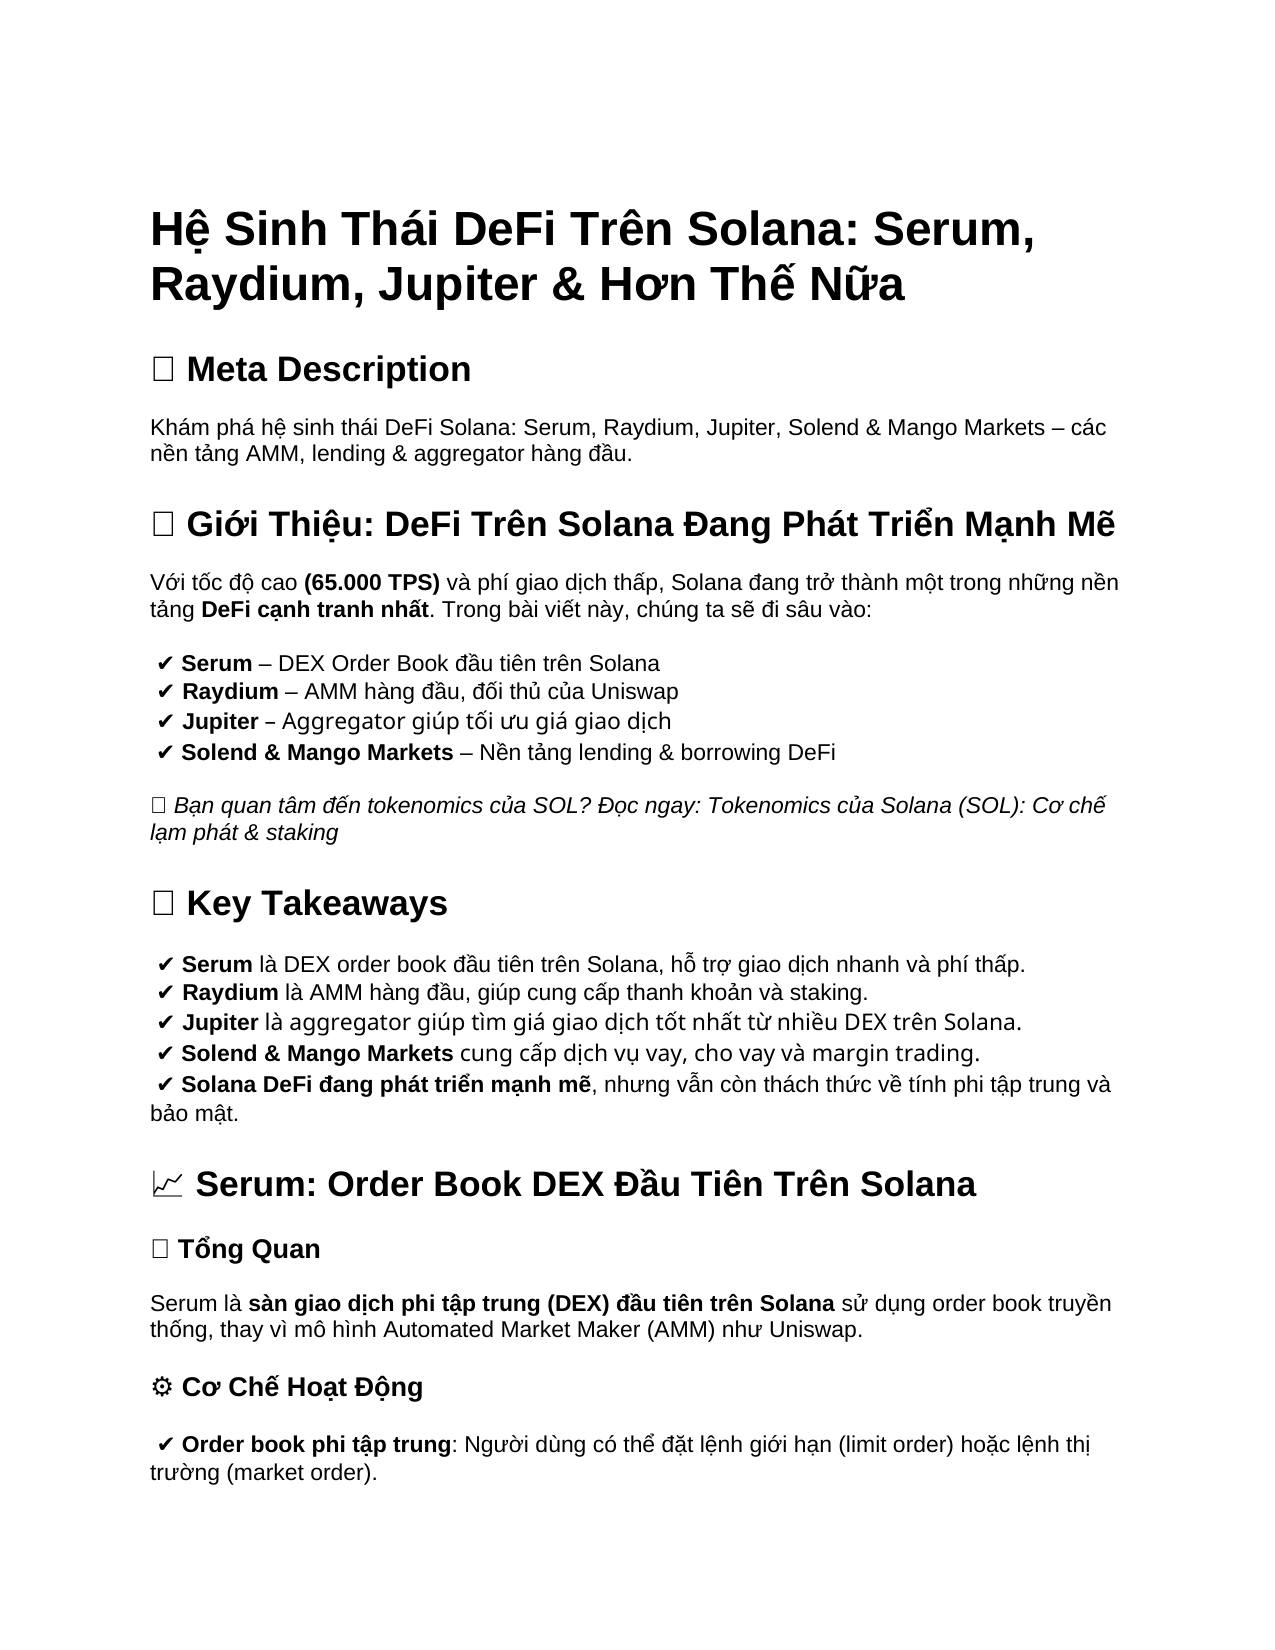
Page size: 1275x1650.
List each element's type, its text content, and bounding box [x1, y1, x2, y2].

text Với tốc độ cao (65.000 TPS) và phí giao dịch thấp, Solana đang trở thành một trong những nền tảng DeFi cạnh tranh nhất. Trong bài viết này, chúng ta sẽ đi sâu vào: [150, 569, 1125, 622]
text 📌 Bạn quan tâm đến tokenomics của SOL? Đọc ngay: Tokenomics của Solana (SOL): Cơ chế lạm phát & staking [150, 792, 1125, 845]
subtitle 📌 Tổng Quan [150, 1233, 1125, 1264]
subtitle 🚀 Giới Thiệu: DeFi Trên Solana Đang Phát Triển Mạnh Mẽ [150, 504, 1125, 544]
subtitle ⚙️ Cơ Chế Hoạt Động [150, 1371, 1125, 1403]
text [150, 1428, 1125, 1485]
text ✔ Serum – DEX Order Book đầu tiên trên Solana ✔ Raydium – AMM hàng đầu, đối thủ của Uniswap ✔ Jupiter – Aggregator giúp tối ưu giá giao dịch ✔ Solend & Mango Markets – Nền tảng lending & borrowing DeFi [150, 647, 1125, 767]
subtitle 🔑 Key Takeaways [150, 882, 1125, 923]
text Serum là sàn giao dịch phi tập trung (DEX) đầu tiên trên Solana sử dụng order book truyền thống, thay vì mô hình Automated Market Maker (AMM) như Uniswap. [150, 1289, 1125, 1342]
subtitle Hệ Sinh Thái DeFi Trên Solana: Serum, Raydium, Jupiter & Hơn Thế Nữa [150, 200, 1125, 310]
text Khám phá hệ sinh thái DeFi Solana: Serum, Raydium, Jupiter, Solend & Mango Markets – các nền tảng AMM, lending & aggregator hàng đầu. [150, 413, 1125, 466]
subtitle 📌 Meta Description [150, 348, 1125, 388]
subtitle 📈 Serum: Order Book DEX Đầu Tiên Trên Solana [150, 1163, 1125, 1204]
text ✔ Serum là DEX order book đầu tiên trên Solana, hỗ trợ giao dịch nhanh và phí thấp. ✔ Raydium là AMM hàng đầu, giúp cung cấp thanh khoản và staking. ✔ Jupiter là aggregator giúp tìm giá giao dịch tốt nhất từ nhiều DEX trên Solana. ✔ Solend & Mango Markets cung cấp dịch vụ vay, cho vay và margin trading. ✔ Solana DeFi đang phát triển mạnh mẽ, nhưng vẫn còn thách thức về tính phi tập trung và bảo mật. [150, 948, 1125, 1126]
